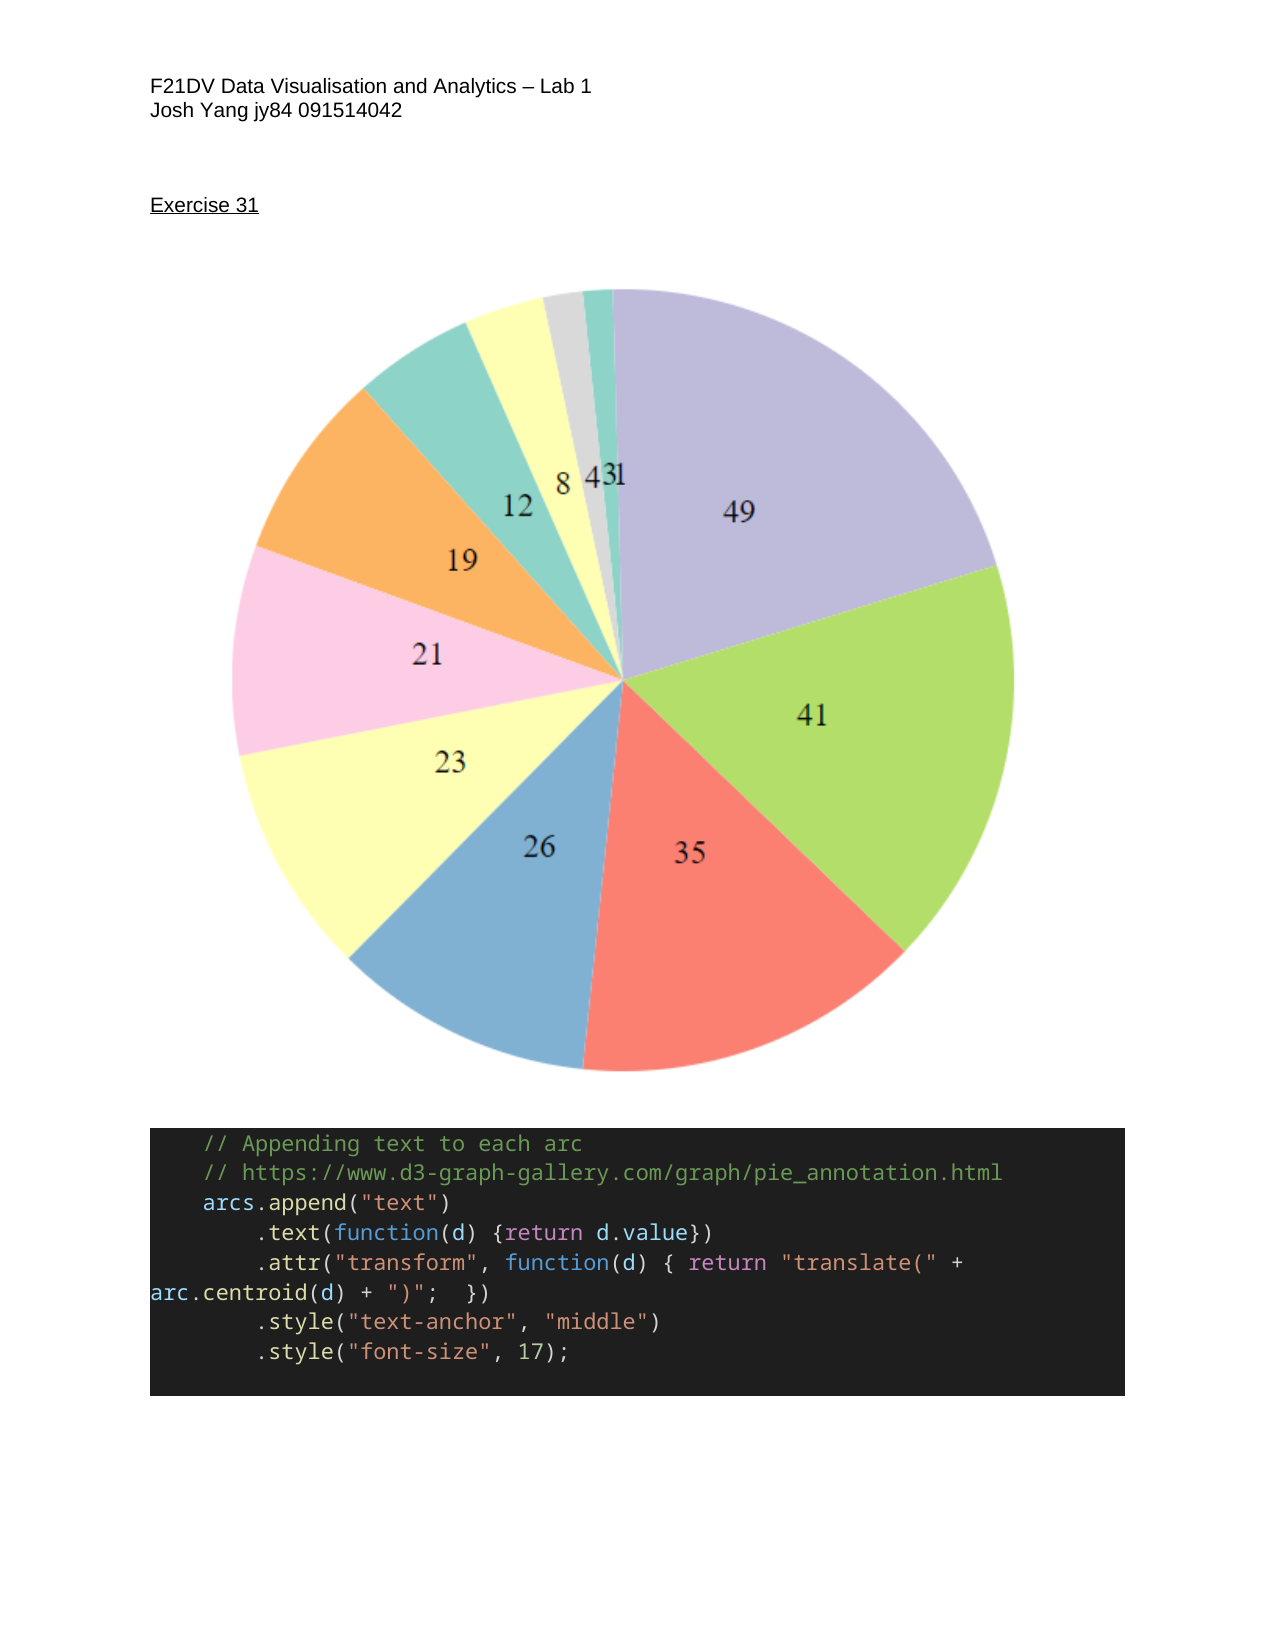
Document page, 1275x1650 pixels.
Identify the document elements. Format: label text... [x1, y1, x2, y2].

text .style("text-anchor", "middle") [150, 1306, 1125, 1336]
text // https://www.d3-graph-gallery.com/graph/pie_annotation.html [150, 1157, 1125, 1187]
text Exercise 31 [150, 192, 1125, 216]
text .text(function(d) {return d.value}) [150, 1217, 1125, 1247]
text .style("font-size", 17); [150, 1336, 1125, 1366]
text arcs.append("text") [150, 1187, 1125, 1217]
text .attr("transform", function(d) { return "translate(" + arc.centroid(d) + ")"; }) [150, 1247, 1125, 1306]
text // Appending text to each arc [150, 1128, 1125, 1157]
picture [184, 277, 1091, 1109]
